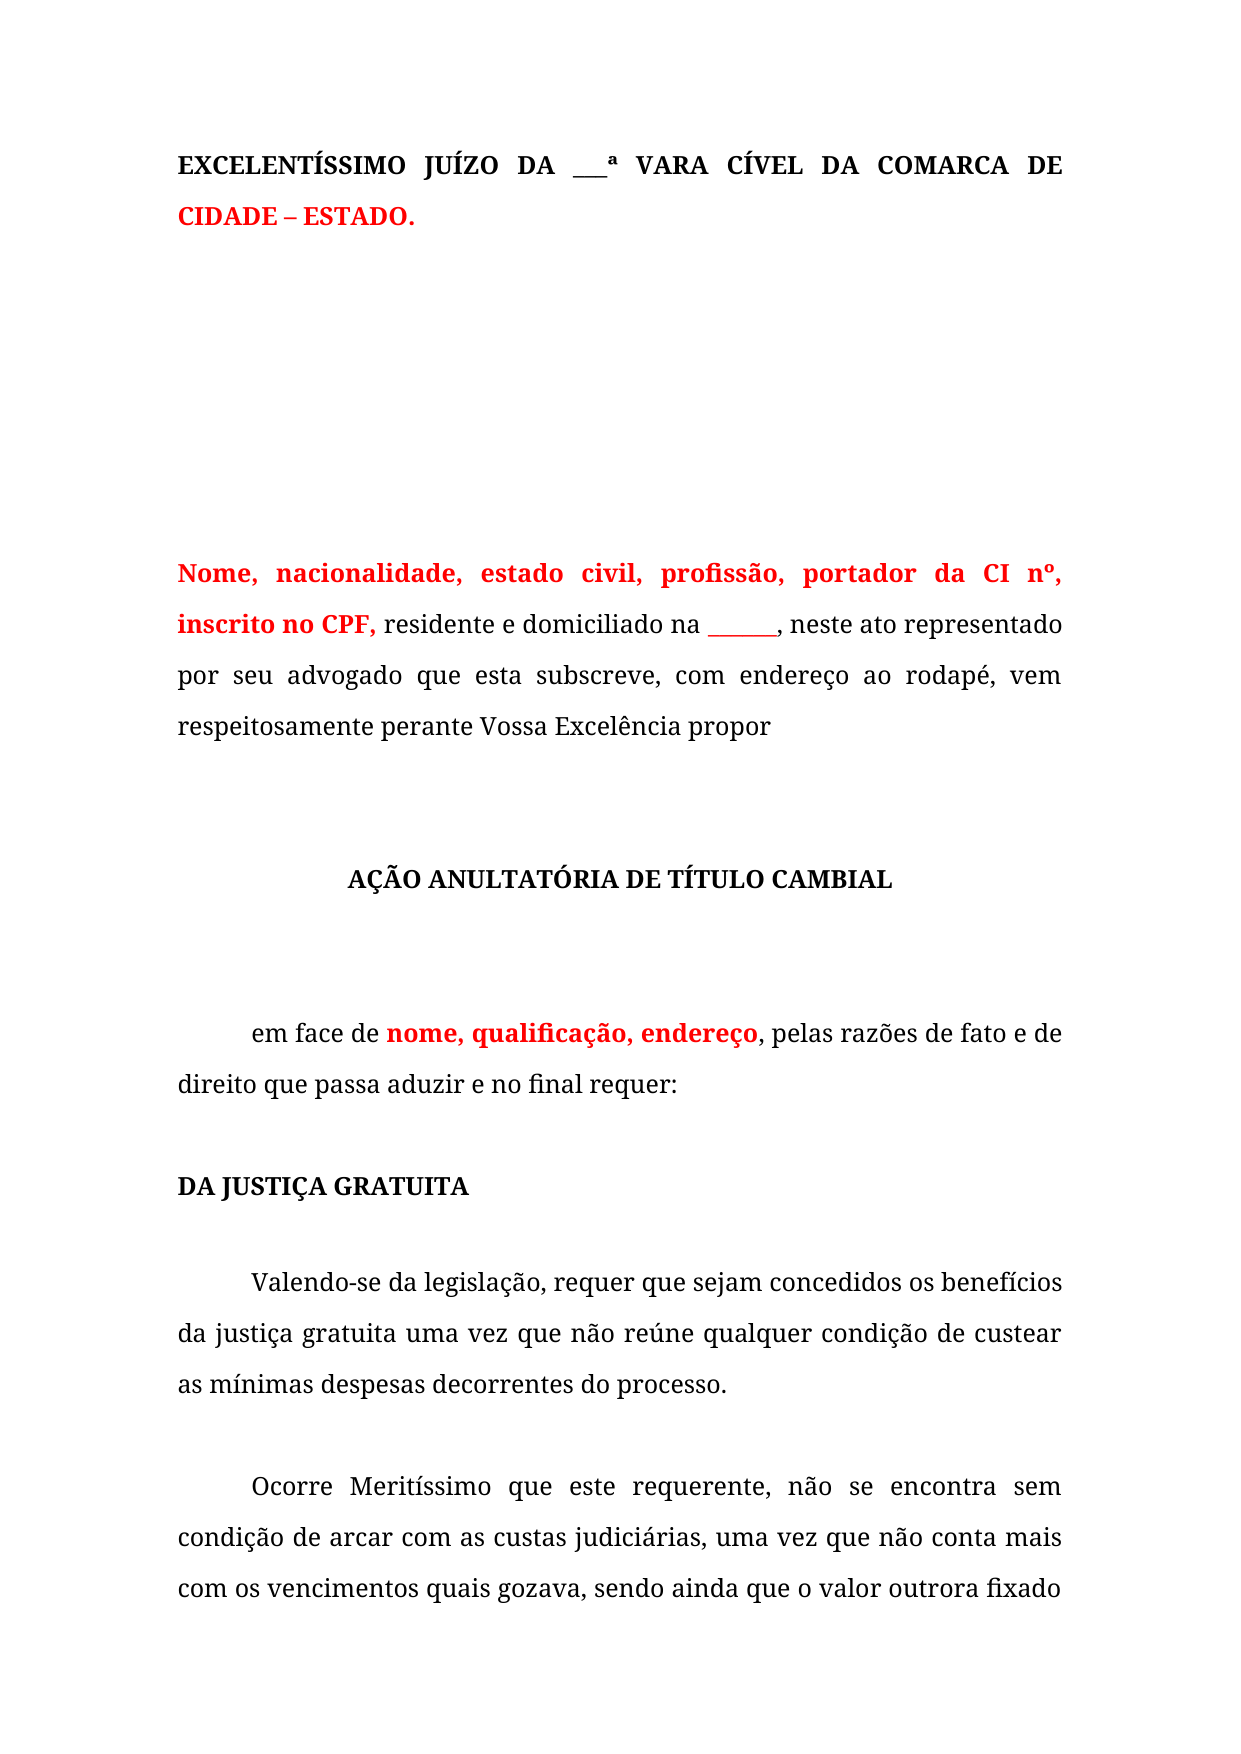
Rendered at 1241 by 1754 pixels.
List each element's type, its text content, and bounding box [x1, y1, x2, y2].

text EXCELENTÍSSIMO JUÍZO DA ___ª VARA CÍVEL DA COMARCA DE CIDADE – ESTADO. [177, 148, 1063, 233]
text DA JUSTIÇA GRATUITA [177, 1168, 1063, 1202]
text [177, 1469, 1063, 1605]
text AÇÃO ANULTATÓRIA DE TÍTULO CAMBIAL [177, 862, 1063, 896]
text Nome, nacionalidade, estado civil, profissão, portador da CI nº, inscrito no CPF, residente e domiciliado na ______, neste ato representado por seu advogado que esta subscreve, com endereço ao rodapé, vem respeitosamente perante Vossa Excelência propor [177, 556, 1063, 743]
text Valendo-se da legislação, requer que sejam concedidos os benefícios da justiça gratuita uma vez que não reúne qualquer condição de custear as mínimas despesas decorrentes do processo. [177, 1264, 1063, 1401]
text em face de nome, qualificação, endereço, pelas razões de fato e de direito que passa aduzir e no final requer: [177, 1015, 1063, 1100]
